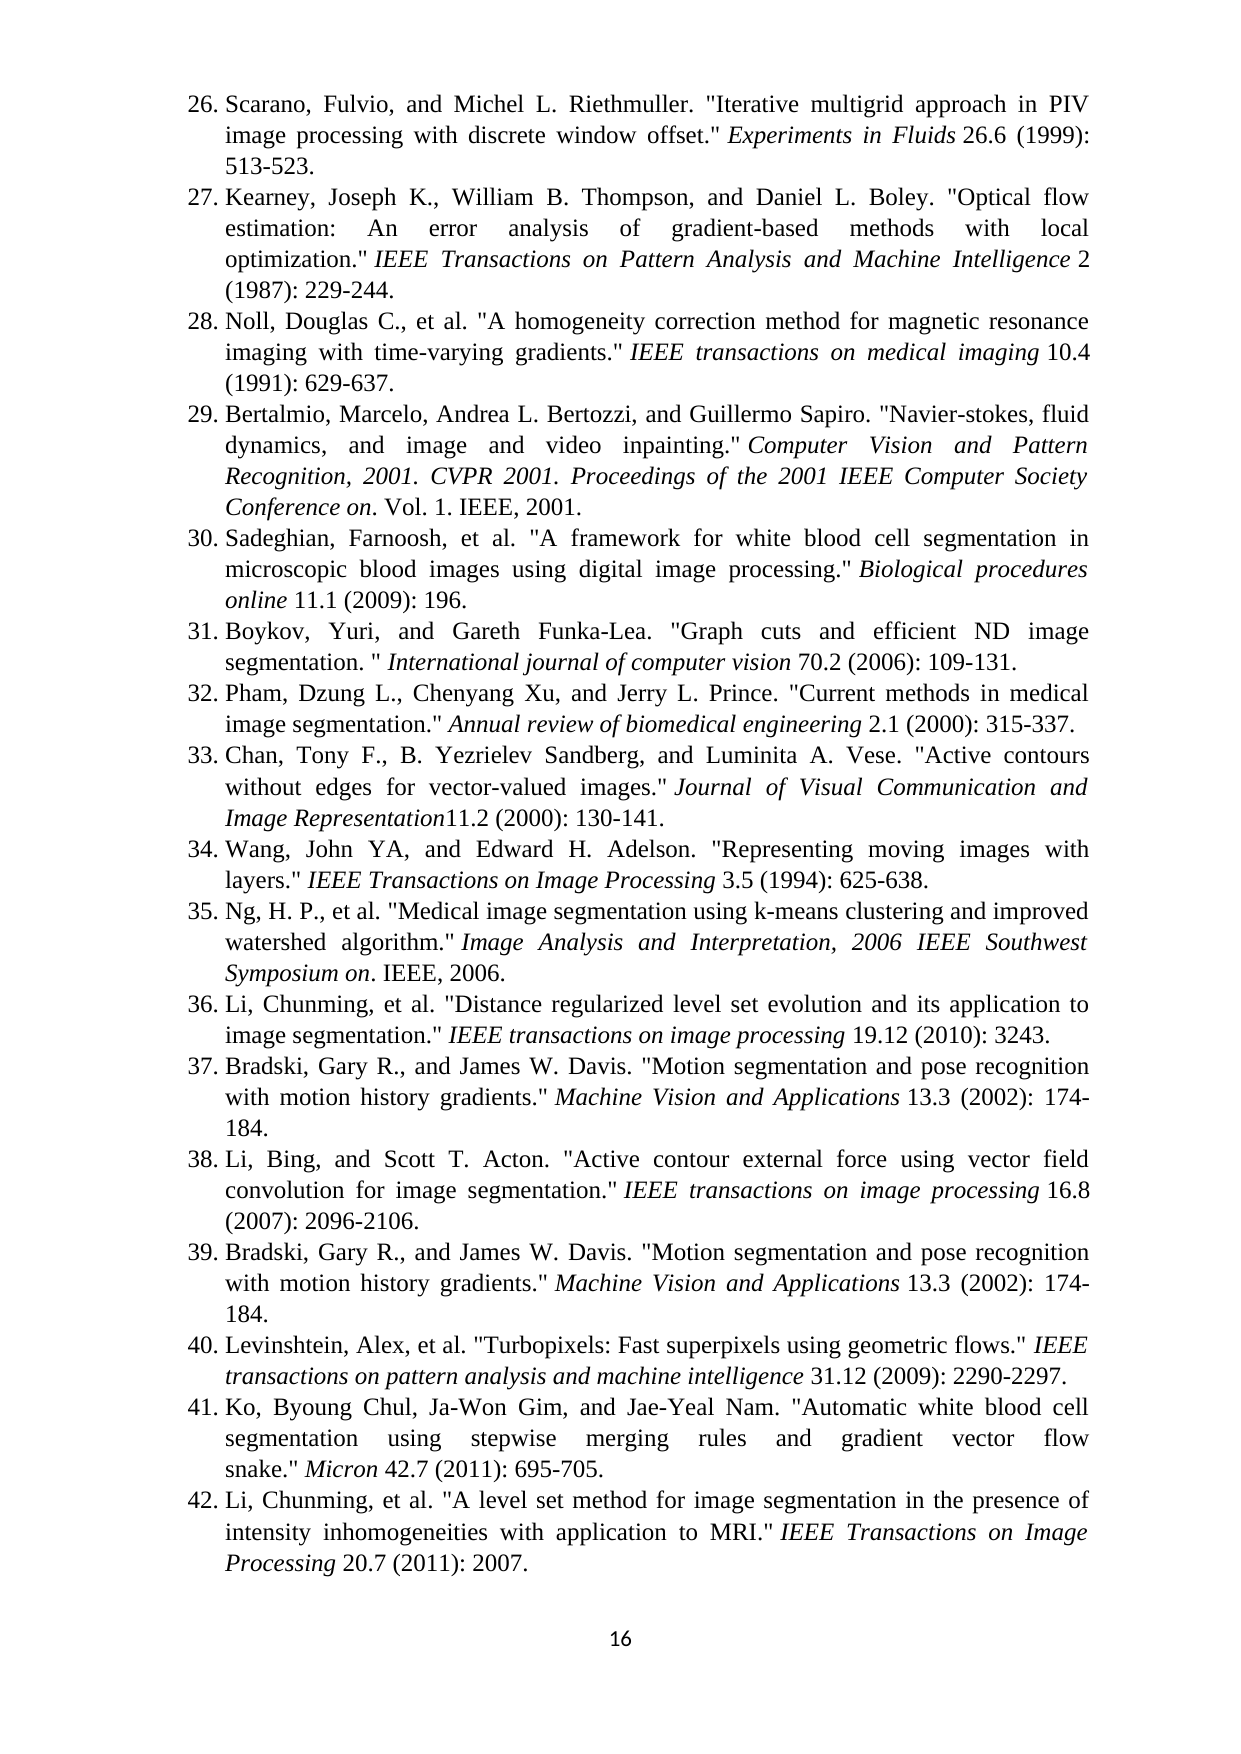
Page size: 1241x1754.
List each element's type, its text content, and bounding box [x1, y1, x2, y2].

list Li, Bing, and Scott T. Acton. "Active contour external force using vector field convolution for image segmentation." IEEE transactions on image processing 16.8 (2007): 2096-2106. [187, 1144, 1090, 1235]
list Kearney, Joseph K., William B. Thompson, and Daniel L. Boley. "Optical flow estimation: An error analysis of gradient-based methods with local optimization." IEEE Transactions on Pattern Analysis and Machine Intelligence 2 (1987): 229-244. [187, 182, 1090, 304]
list Noll, Douglas C., et al. "A homogeneity correction method for magnetic resonance imaging with time-varying gradients." IEEE transactions on medical imaging 10.4 (1991): 629-637. [187, 306, 1090, 397]
list Sadeghian, Farnoosh, et al. "A framework for white blood cell segmentation in microscopic blood images using digital image processing." Biological procedures online 11.1 (2009): 196. [187, 523, 1090, 614]
list Levinshtein, Alex, et al. "Turbopixels: Fast superpixels using geometric flows." IEEE transactions on pattern analysis and machine intelligence 31.12 (2009): 2290-2297. [187, 1330, 1090, 1390]
list Li, Chunming, et al. "Distance regularized level set evolution and its application to image segmentation." IEEE transactions on image processing 19.12 (2010): 3243. [187, 989, 1090, 1049]
list Ko, Byoung Chul, Ja-Won Gim, and Jae-Yeal Nam. "Automatic white blood cell segmentation using stepwise merging rules and gradient vector flow snake." Micron 42.7 (2011): 695-705. [187, 1392, 1090, 1483]
list Scarano, Fulvio, and Michel L. Riethmuller. "Iterative multigrid approach in PIV image processing with discrete window offset." Experiments in Fluids 26.6 (1999): 513-523. [187, 89, 1090, 179]
list Boykov, Yuri, and Gareth Funka-Lea. "Graph cuts and efficient ND image segmentation. " International journal of computer vision 70.2 (2006): 109-131. [187, 616, 1090, 676]
list Wang, John YA, and Edward H. Adelson. "Representing moving images with layers." IEEE Transactions on Image Processing 3.5 (1994): 625-638. [187, 834, 1090, 893]
list Pham, Dzung L., Chenyang Xu, and Jerry L. Prince. "Current methods in medical image segmentation." Annual review of biomedical engineering 2.1 (2000): 315-337. [187, 678, 1090, 738]
list Bradski, Gary R., and James W. Davis. "Motion segmentation and pose recognition with motion history gradients." Machine Vision and Applications 13.3 (2002): 174-184. [187, 1051, 1090, 1142]
list Li, Chunming, et al. "A level set method for image segmentation in the presence of intensity inhomogeneities with application to MRI." IEEE Transactions on Image Processing 20.7 (2011): 2007. [187, 1486, 1090, 1576]
list Bradski, Gary R., and James W. Davis. "Motion segmentation and pose recognition with motion history gradients." Machine Vision and Applications 13.3 (2002): 174-184. [187, 1237, 1090, 1328]
list Ng, H. P., et al. "Medical image segmentation using k-means clustering and improved watershed algorithm." Image Analysis and Interpretation, 2006 IEEE Southwest Symposium on. IEEE, 2006. [187, 896, 1090, 987]
list Chan, Tony F., B. Yezrielev Sandberg, and Luminita A. Vese. "Active contours without edges for vector-valued images." Journal of Visual Communication and Image Representation11.2 (2000): 130-141. [187, 741, 1090, 831]
list Bertalmio, Marcelo, Andrea L. Bertozzi, and Guillermo Sapiro. "Navier-stokes, fluid dynamics, and image and video inpainting." Computer Vision and Pattern Recognition, 2001. CVPR 2001. Proceedings of the 2001 IEEE Computer Society Conference on. Vol. 1. IEEE, 2001. [187, 399, 1090, 521]
